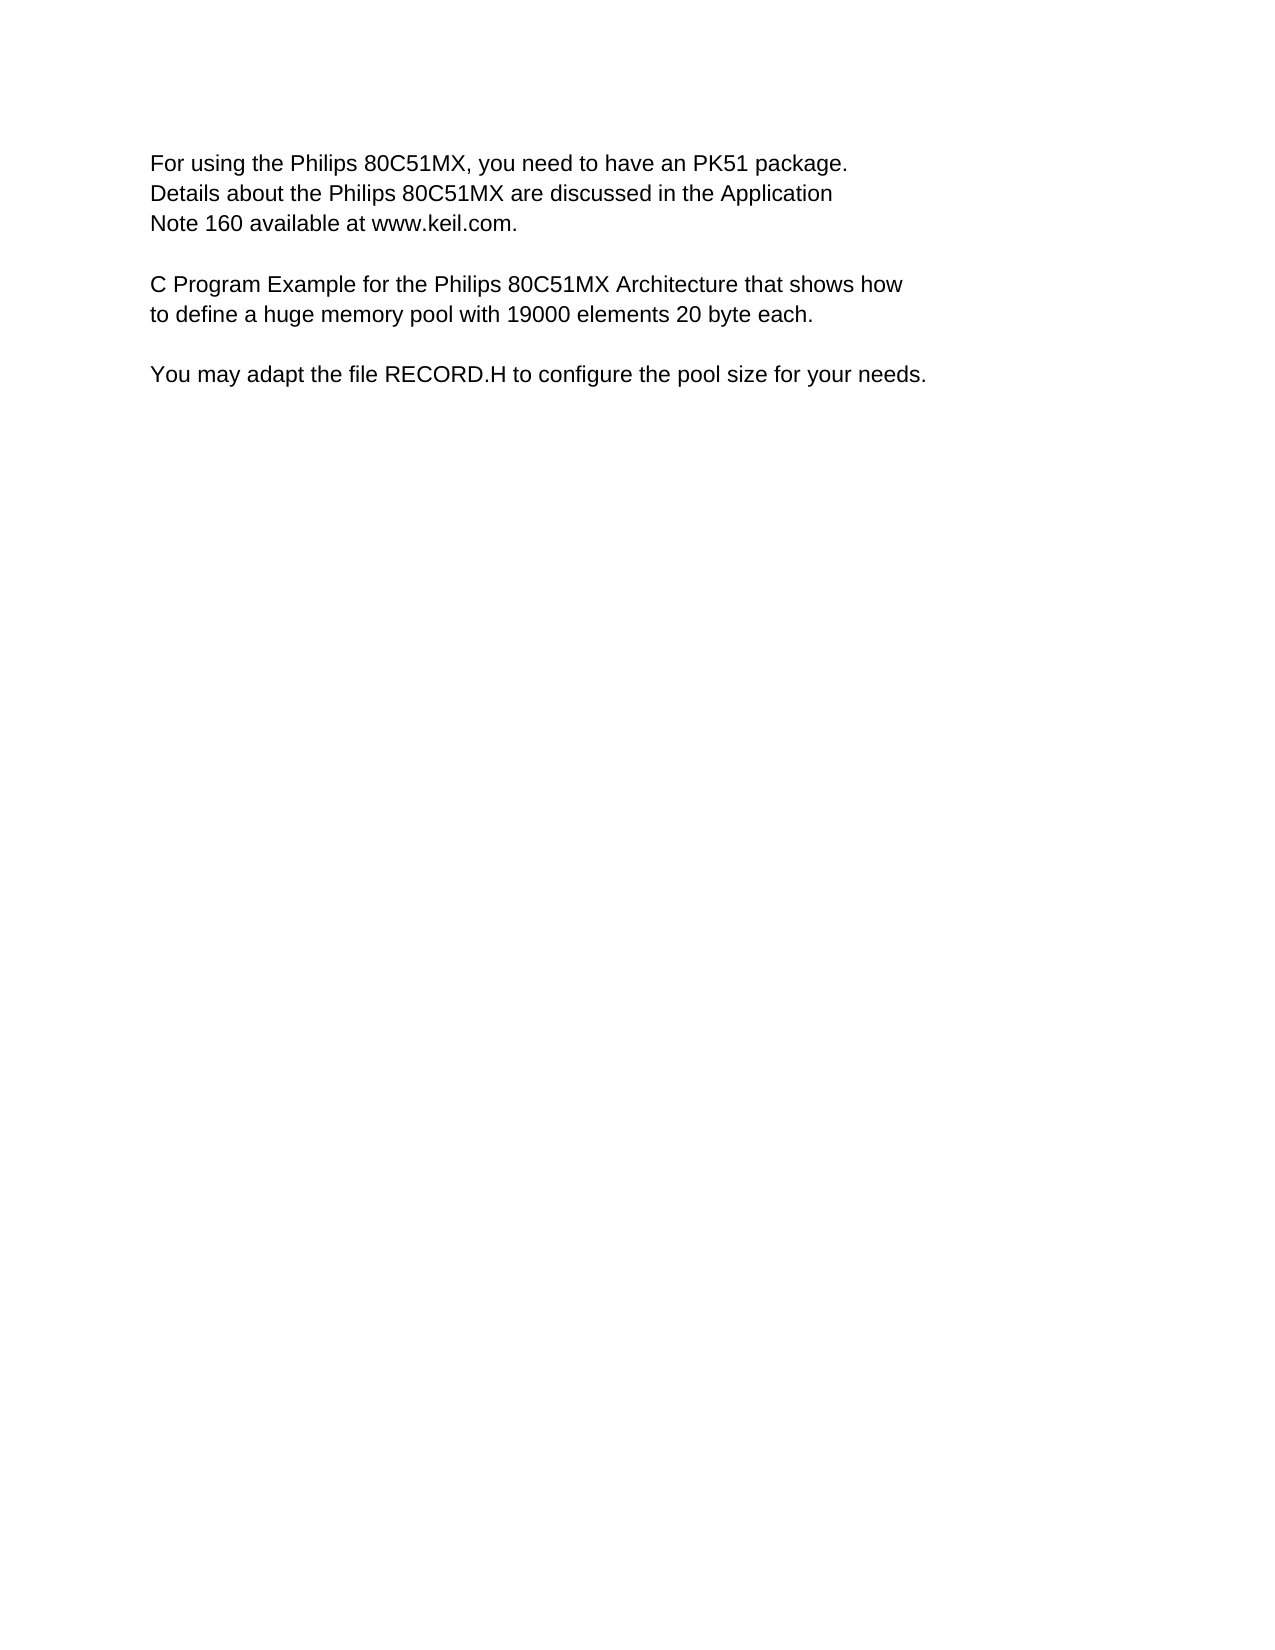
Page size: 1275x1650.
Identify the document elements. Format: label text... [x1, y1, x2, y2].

text Details about the Philips 80C51MX are discussed in the Application [150, 180, 1125, 207]
text C Program Example for the Philips 80C51MX Architecture that shows how [150, 271, 1125, 297]
text You may adapt the file RECORD.H to configure the pool size for your needs. [150, 361, 1125, 388]
text For using the Philips 80C51MX, you need to have an PK51 package. [150, 150, 1125, 176]
text to define a huge memory pool with 19000 elements 20 byte each. [150, 301, 1125, 327]
text Note 160 available at www.keil.com. [150, 210, 1125, 237]
